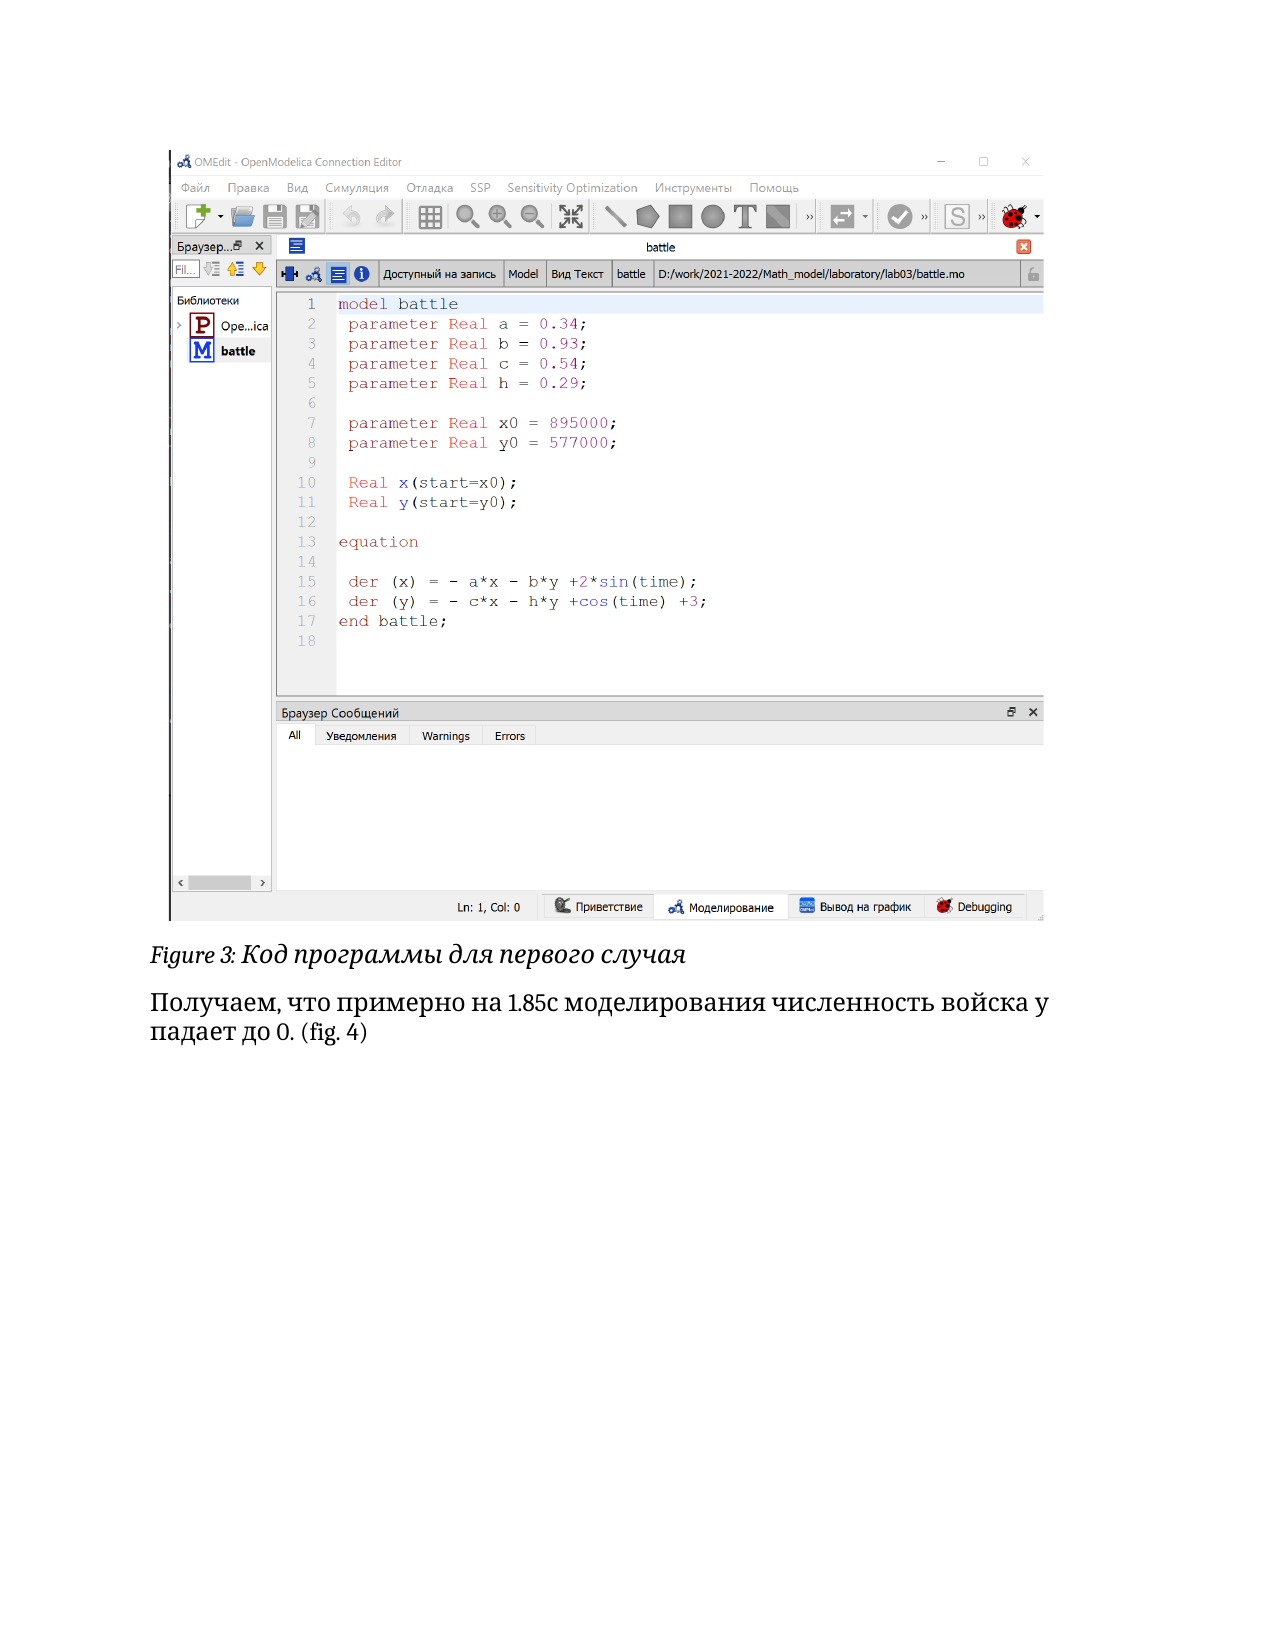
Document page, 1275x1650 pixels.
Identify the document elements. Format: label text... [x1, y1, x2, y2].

picture [168, 150, 1044, 921]
text Получаем, что примерно на 1.85с моделирования численность войска у падает до 0. (fig. 4) [150, 989, 1125, 1046]
text Figure 3: Код программы для первого случая [150, 941, 1125, 970]
